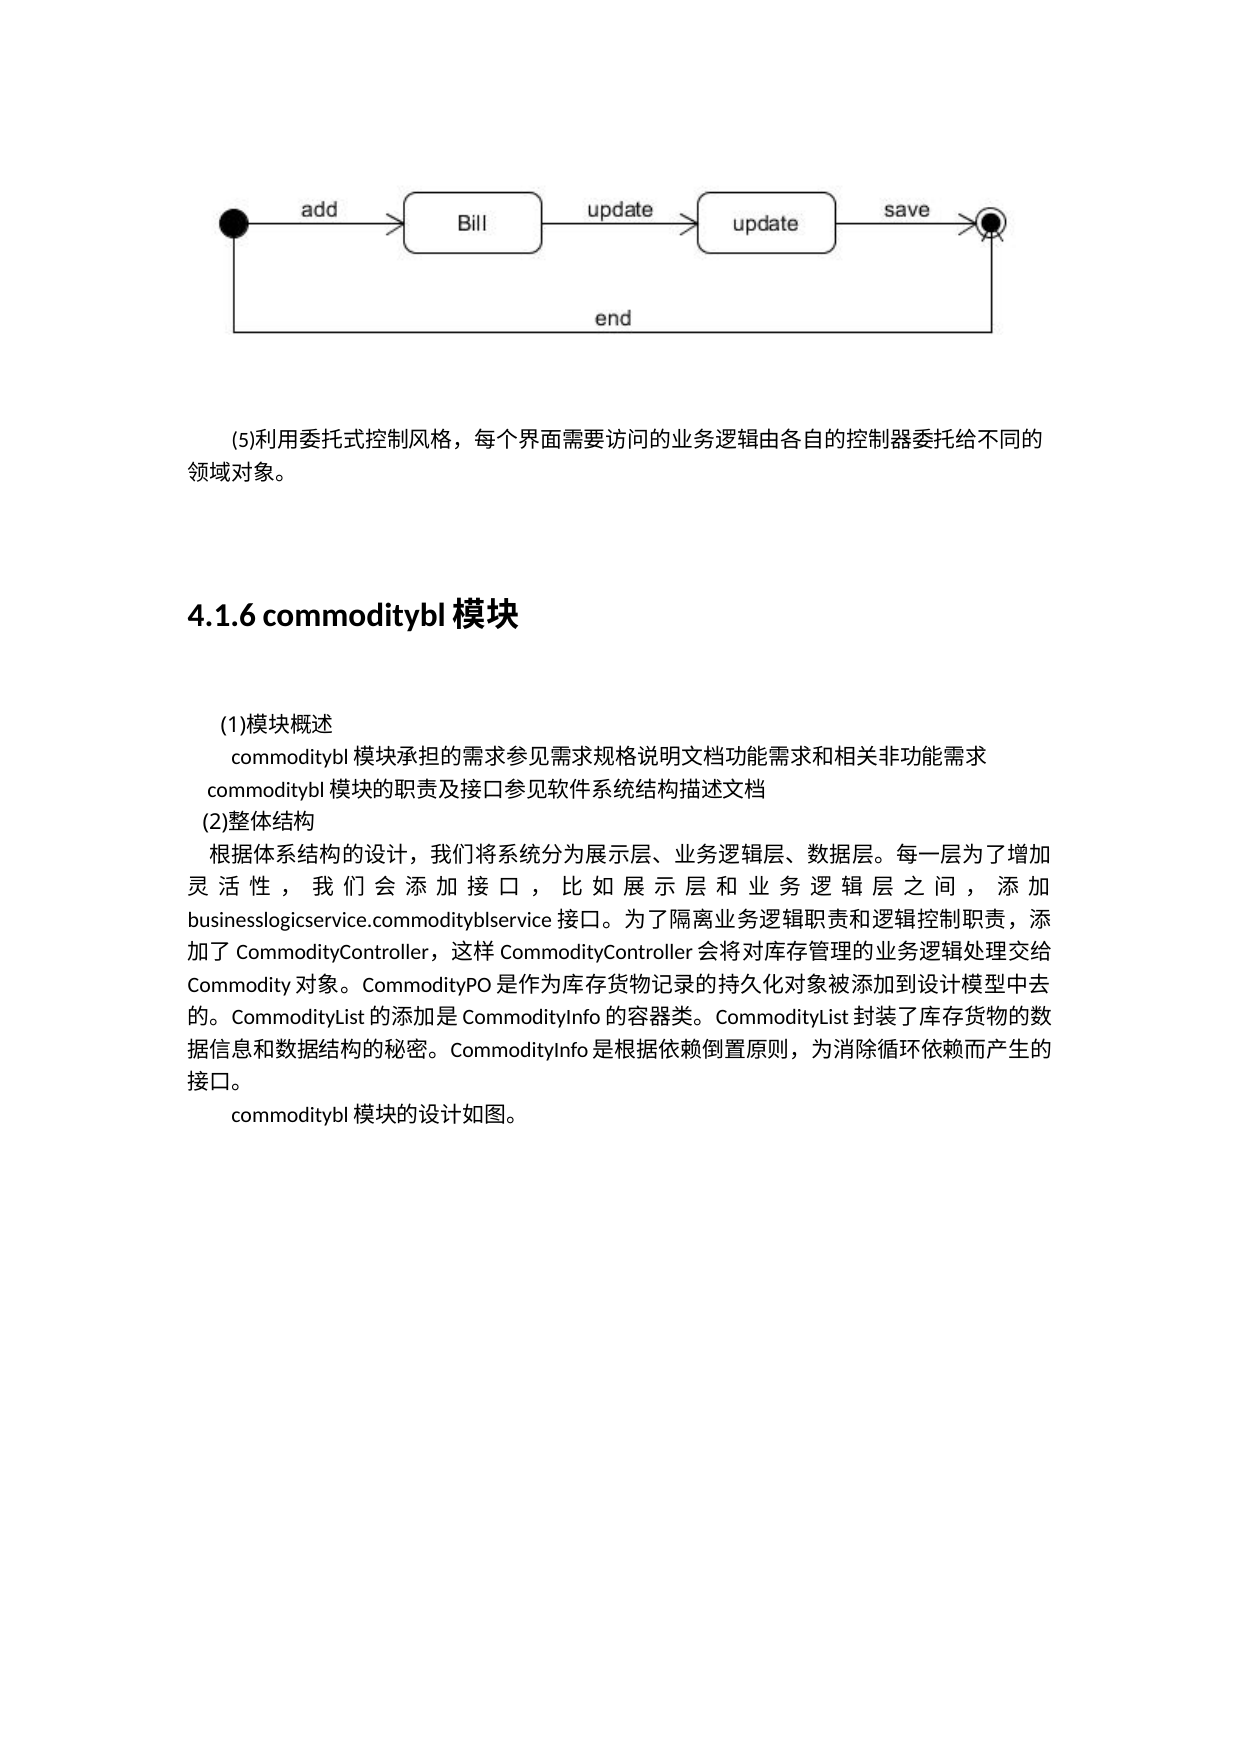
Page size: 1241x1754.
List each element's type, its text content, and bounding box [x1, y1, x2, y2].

picture [187, 162, 1053, 394]
subtitle commoditybl模块 [187, 579, 1053, 644]
text commoditybl模块的职责及接口参见软件系统结构描述文档 [187, 771, 1053, 804]
text commoditybl模块承担的需求参见需求规格说明文档功能需求和相关非功能需求 [187, 739, 1053, 771]
text (1)模块概述 [187, 706, 1053, 739]
text (2)整体结构 [187, 804, 1053, 836]
text (5)利用委托式控制风格，每个界面需要访问的业务逻辑由各自的控制器委托给不同的领域对象。 [187, 422, 1053, 487]
text 根据体系结构的设计，我们将系统分为展示层、业务逻辑层、数据层。每一层为了增加灵活性，我们会添加接口，比如展示层和业务逻辑层之间，添加businesslogicservice.commodityblservice接口。为了隔离业务逻辑职责和逻辑控制职责，添加了CommodityController，这样CommodityController会将对库存管理的业务逻辑处理交给Commodity对象。CommodityPO是作为库存货物记录的持久化对象被添加到设计模型中去的。CommodityList的添加是CommodityInfo的容器类。CommodityList封装了库存货物的数据信息和数据结构的秘密。CommodityInfo是根据依赖倒置原则，为消除循环依赖而产生的接口。 [187, 836, 1053, 1096]
text commoditybl模块的设计如图。 [187, 1096, 1053, 1129]
